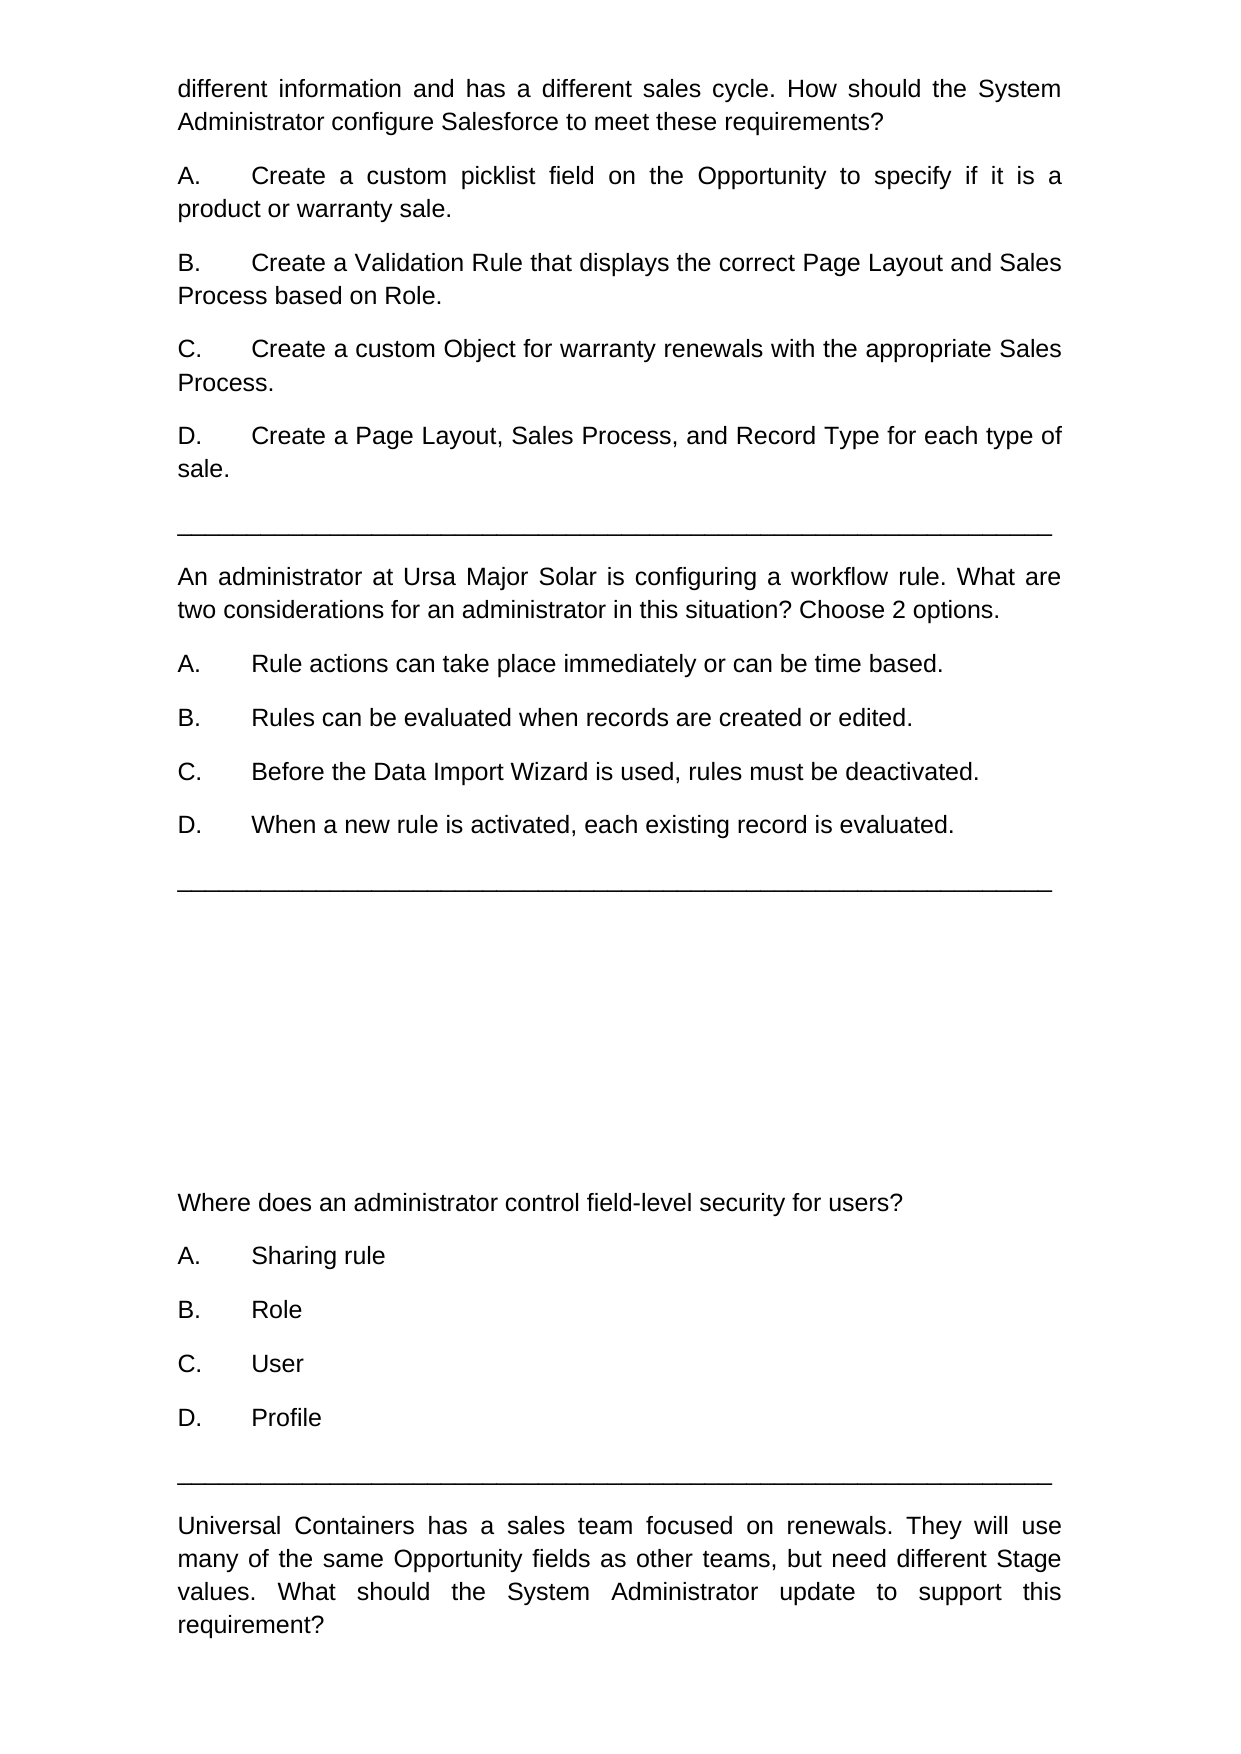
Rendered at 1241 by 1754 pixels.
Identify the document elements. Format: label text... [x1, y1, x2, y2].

text B. Create a Validation Rule that displays the correct Page Layout and Sales Process based on Role. [177, 248, 1063, 309]
text _______________________________________________________________ [177, 1457, 1063, 1486]
text _______________________________________________________________ [177, 864, 1063, 893]
text A. Create a custom picklist field on the Opportunity to specify if it is a product or warranty sale. [177, 161, 1063, 222]
text B. Role [177, 1295, 1063, 1324]
text Where does an administrator control field-level security for users? [177, 1187, 1063, 1216]
text An administrator at Ursa Major Solar is configuring a workflow rule. What are two considerations for an administrator in this situation? Choose 2 options. [177, 562, 1063, 624]
text D. When a new rule is activated, each existing record is evaluated. [177, 811, 1063, 839]
text C. User [177, 1349, 1063, 1378]
text C. Create a custom Object for warranty renewals with the appropriate Sales Process. [177, 334, 1063, 396]
text A. Rule actions can take place immediately or can be time based. [177, 649, 1063, 678]
text D. Profile [177, 1403, 1063, 1432]
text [177, 74, 1063, 136]
text _______________________________________________________________ [177, 508, 1063, 537]
text Universal Containers has a sales team focused on renewals. They will use many of the same Opportunity fields as other teams, but need different Stage values. What should the System Administrator update to support this requirement? [177, 1511, 1063, 1638]
text B. Rules can be evaluated when records are created or edited. [177, 703, 1063, 732]
text A. Sharing rule [177, 1241, 1063, 1270]
text C. Before the Data Import Wizard is used, rules must be deactivated. [177, 757, 1063, 785]
text D. Create a Page Layout, Sales Process, and Record Type for each type of sale. [177, 421, 1063, 483]
